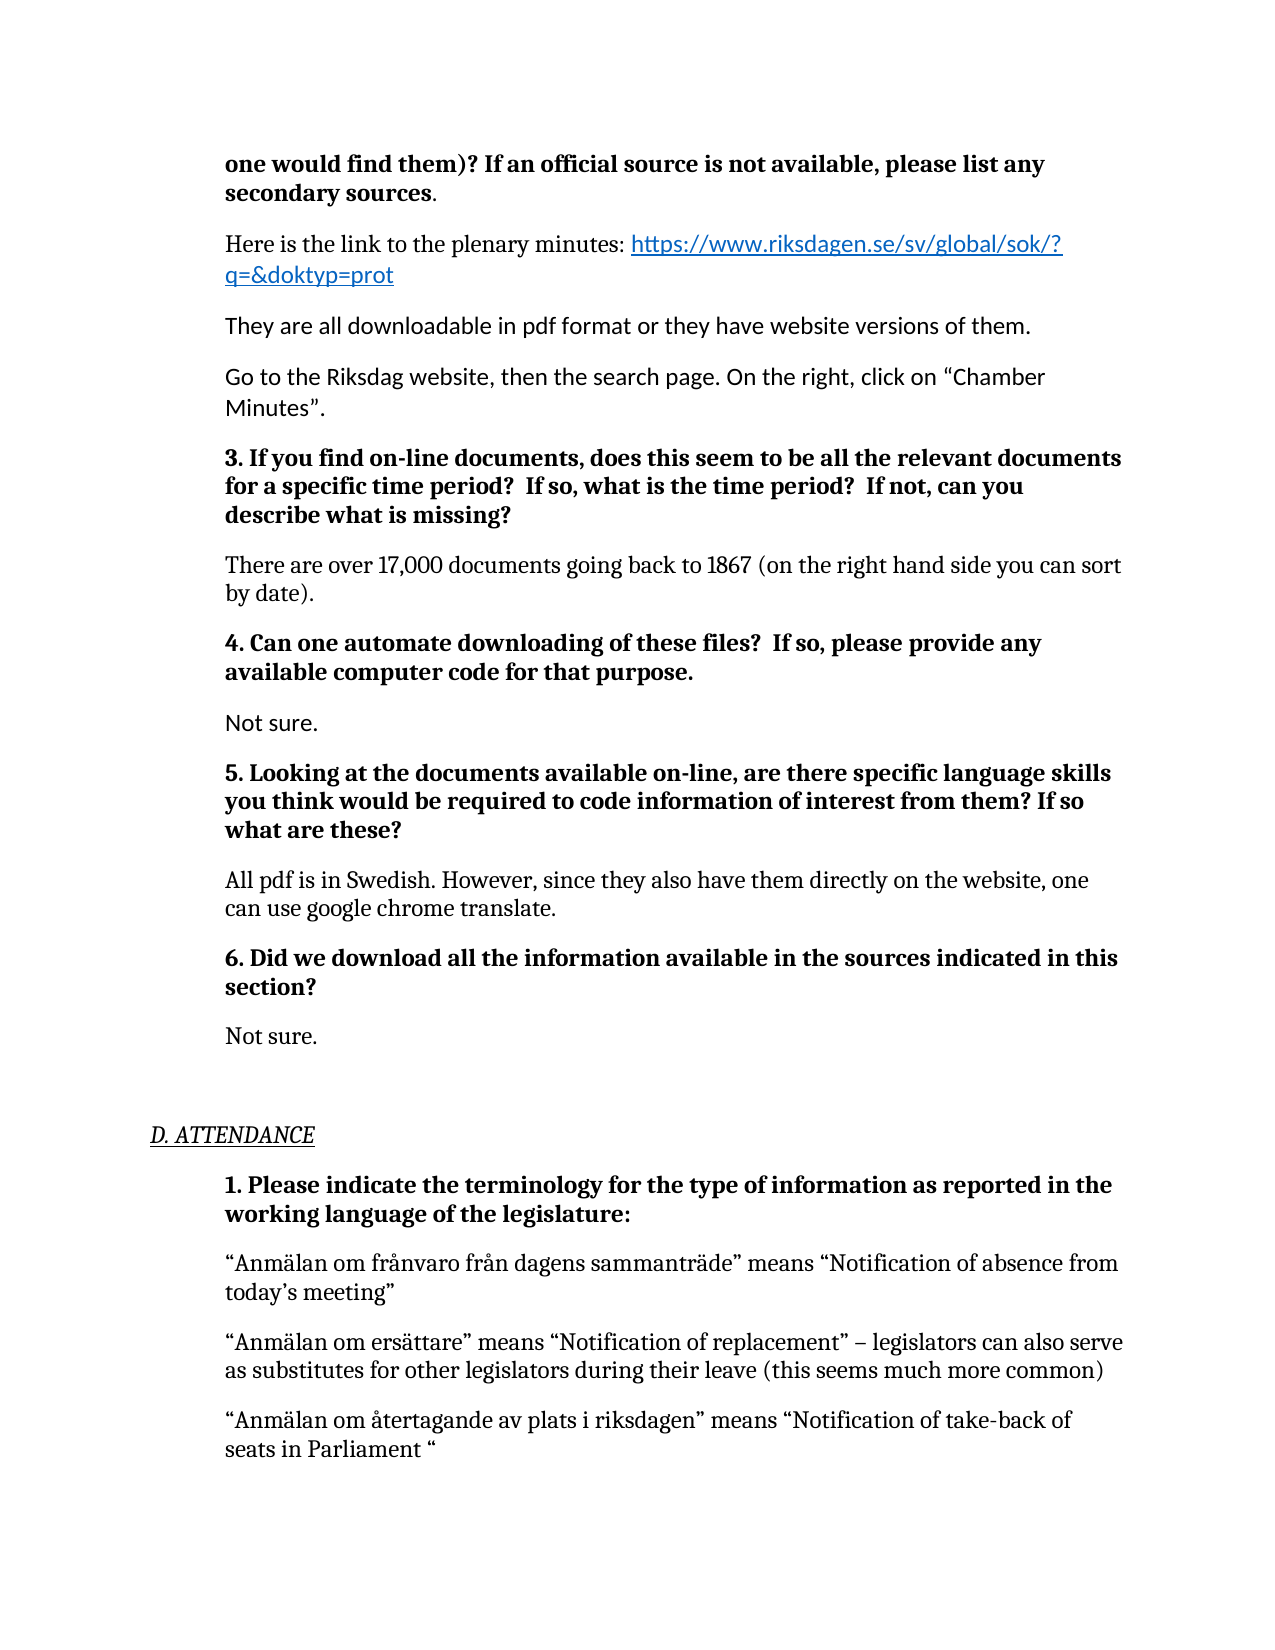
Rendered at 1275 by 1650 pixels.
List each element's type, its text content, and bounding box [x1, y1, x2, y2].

text Here is the link to the plenary minutes: https://www.riksdagen.se/sv/global/sok/?q=&doktyp=prot [225, 228, 1125, 289]
text 5. Looking at the documents available on-line, are there specific language skills you think would be required to code information of interest from them? If so what are these? [225, 758, 1125, 845]
text Not sure. [225, 707, 1125, 738]
text All pdf is in Swedish. However, since they also have them directly on the website, one can use google chrome translate. [225, 866, 1125, 923]
text 6. Did we download all the information available in the sources indicated in this section? [225, 944, 1125, 1001]
text There are over 17,000 documents going back to 1867 (on the right hand side you can sort by date). [225, 551, 1125, 608]
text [225, 150, 1125, 207]
text Not sure. [225, 1022, 1125, 1051]
text 1. Please indicate the terminology for the type of information as reported in the working language of the legislature: [225, 1171, 1125, 1228]
text “Anmälan om återtagande av plats i riksdagen” means “Notification of take-back of seats in Parliament “ [225, 1406, 1125, 1463]
text “Anmälan om ersättare” means “Notification of replacement” – legislators can also serve as substitutes for other legislators during their leave (this seems much more common) [225, 1328, 1125, 1385]
text “Anmälan om frånvaro från dagens sammanträde” means “Notification of absence from today’s meeting” [225, 1249, 1125, 1307]
text 4. Can one automate downloading of these files? If so, please provide any available computer code for that purpose. [225, 629, 1125, 686]
text 3. If you find on-line documents, does this seem to be all the relevant documents for a specific time period? If so, what is the time period? If not, can you describe what is missing? [225, 443, 1125, 530]
text They are all downloadable in pdf format or they have website versions of them. [225, 310, 1125, 341]
text Go to the Riksdag website, then the search page. On the right, click on “Chamber Minutes”. [225, 362, 1125, 423]
text D. ATTENDANCE [150, 1121, 1125, 1150]
